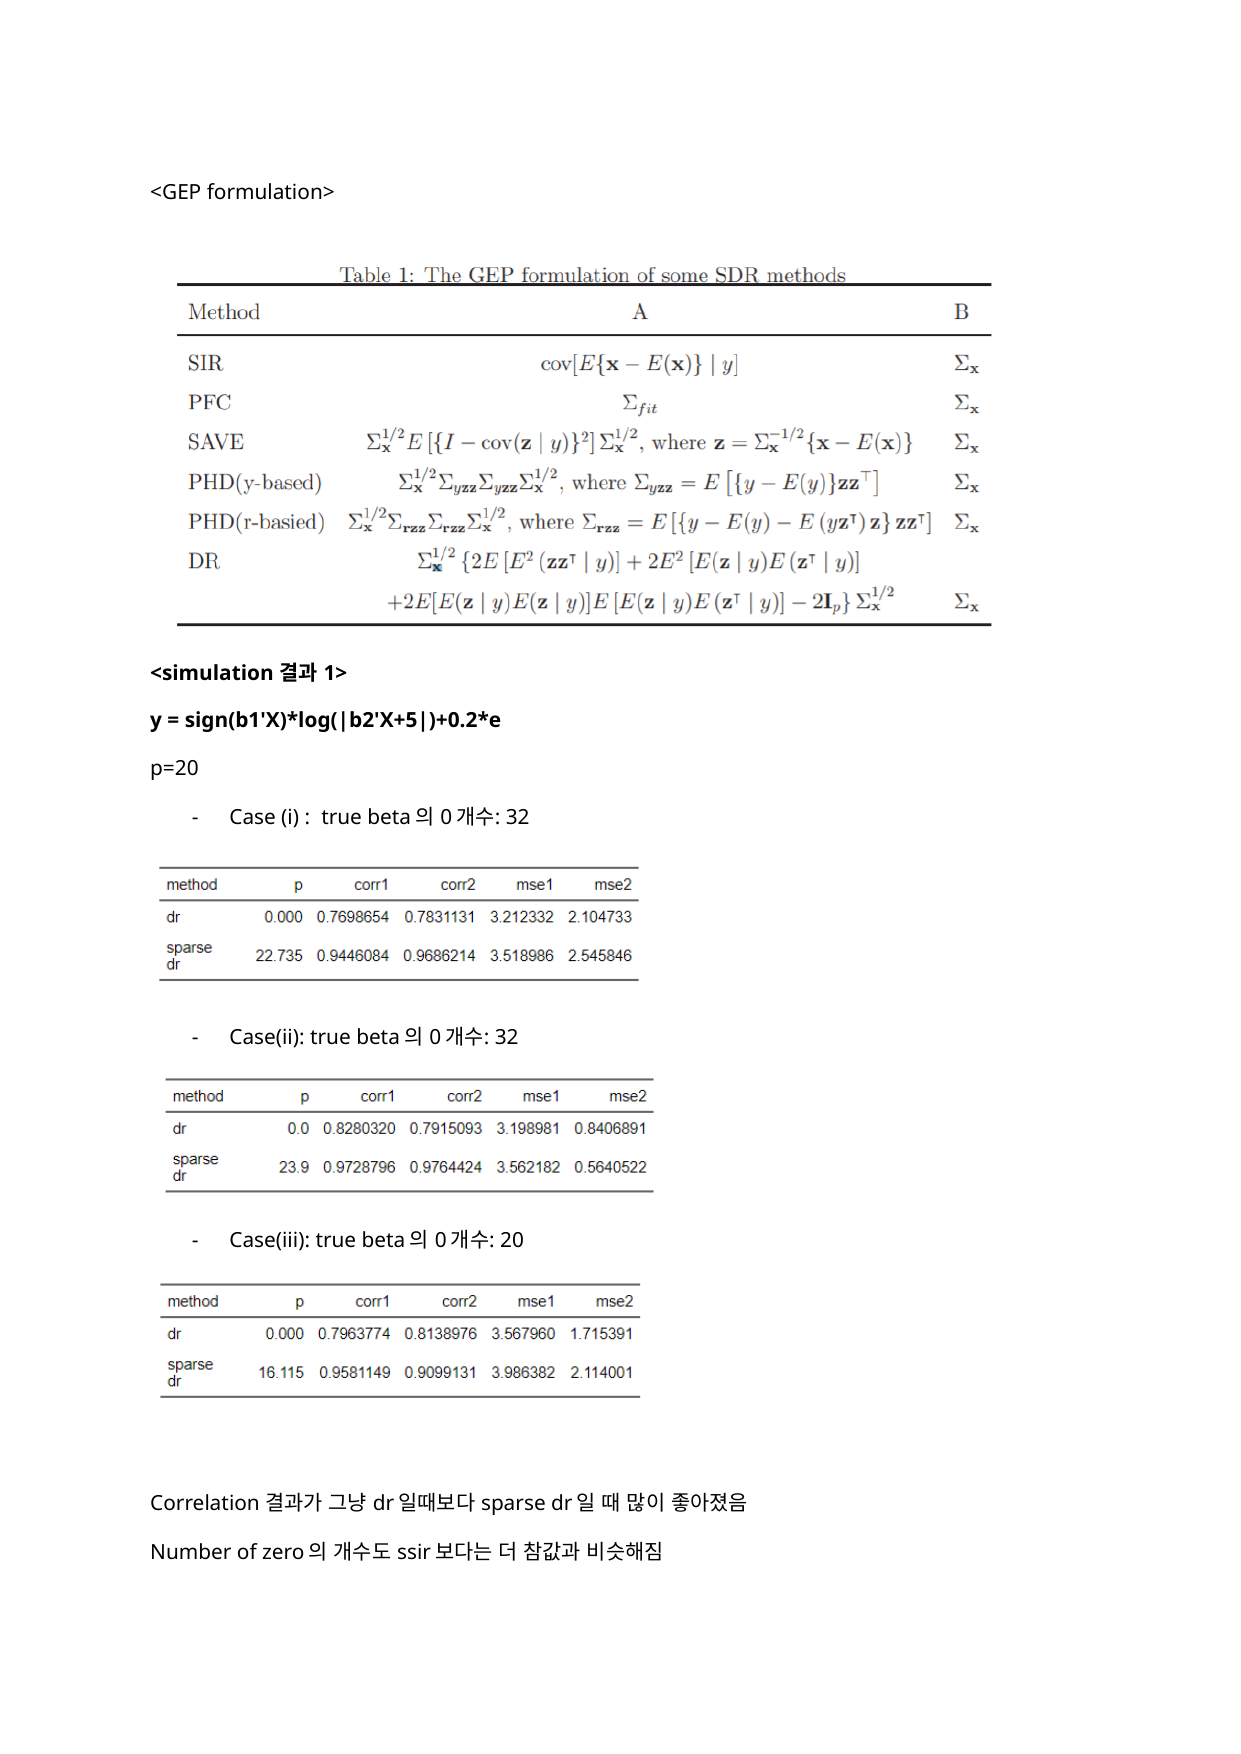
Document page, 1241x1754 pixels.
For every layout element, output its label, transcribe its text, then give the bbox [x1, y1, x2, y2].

picture [150, 224, 1008, 637]
text y = sign(b1'X)*log(|b2'X+5|)+0.2*e [150, 705, 1090, 734]
text Number of zero의 개수도 ssir보다는 더 참값과 비슷해짐 [150, 1536, 1090, 1566]
text <simulation 결과 1> [150, 656, 1090, 686]
picture [150, 1069, 664, 1204]
list Case (i) : true beta의 0개수: 32 [192, 800, 1090, 830]
picture [150, 1272, 660, 1421]
text Correlation 결과가 그냥 dr일때보다 sparse dr일 때 많이 좋아졌음 [150, 1486, 1090, 1517]
text p=20 [150, 753, 1090, 781]
list Case(iii): true beta의 0개수: 20 [192, 1223, 1090, 1253]
list Case(ii): true beta의 0개수: 32 [192, 1020, 1090, 1051]
picture [150, 849, 672, 1002]
text <GEP formulation> [150, 177, 1090, 206]
